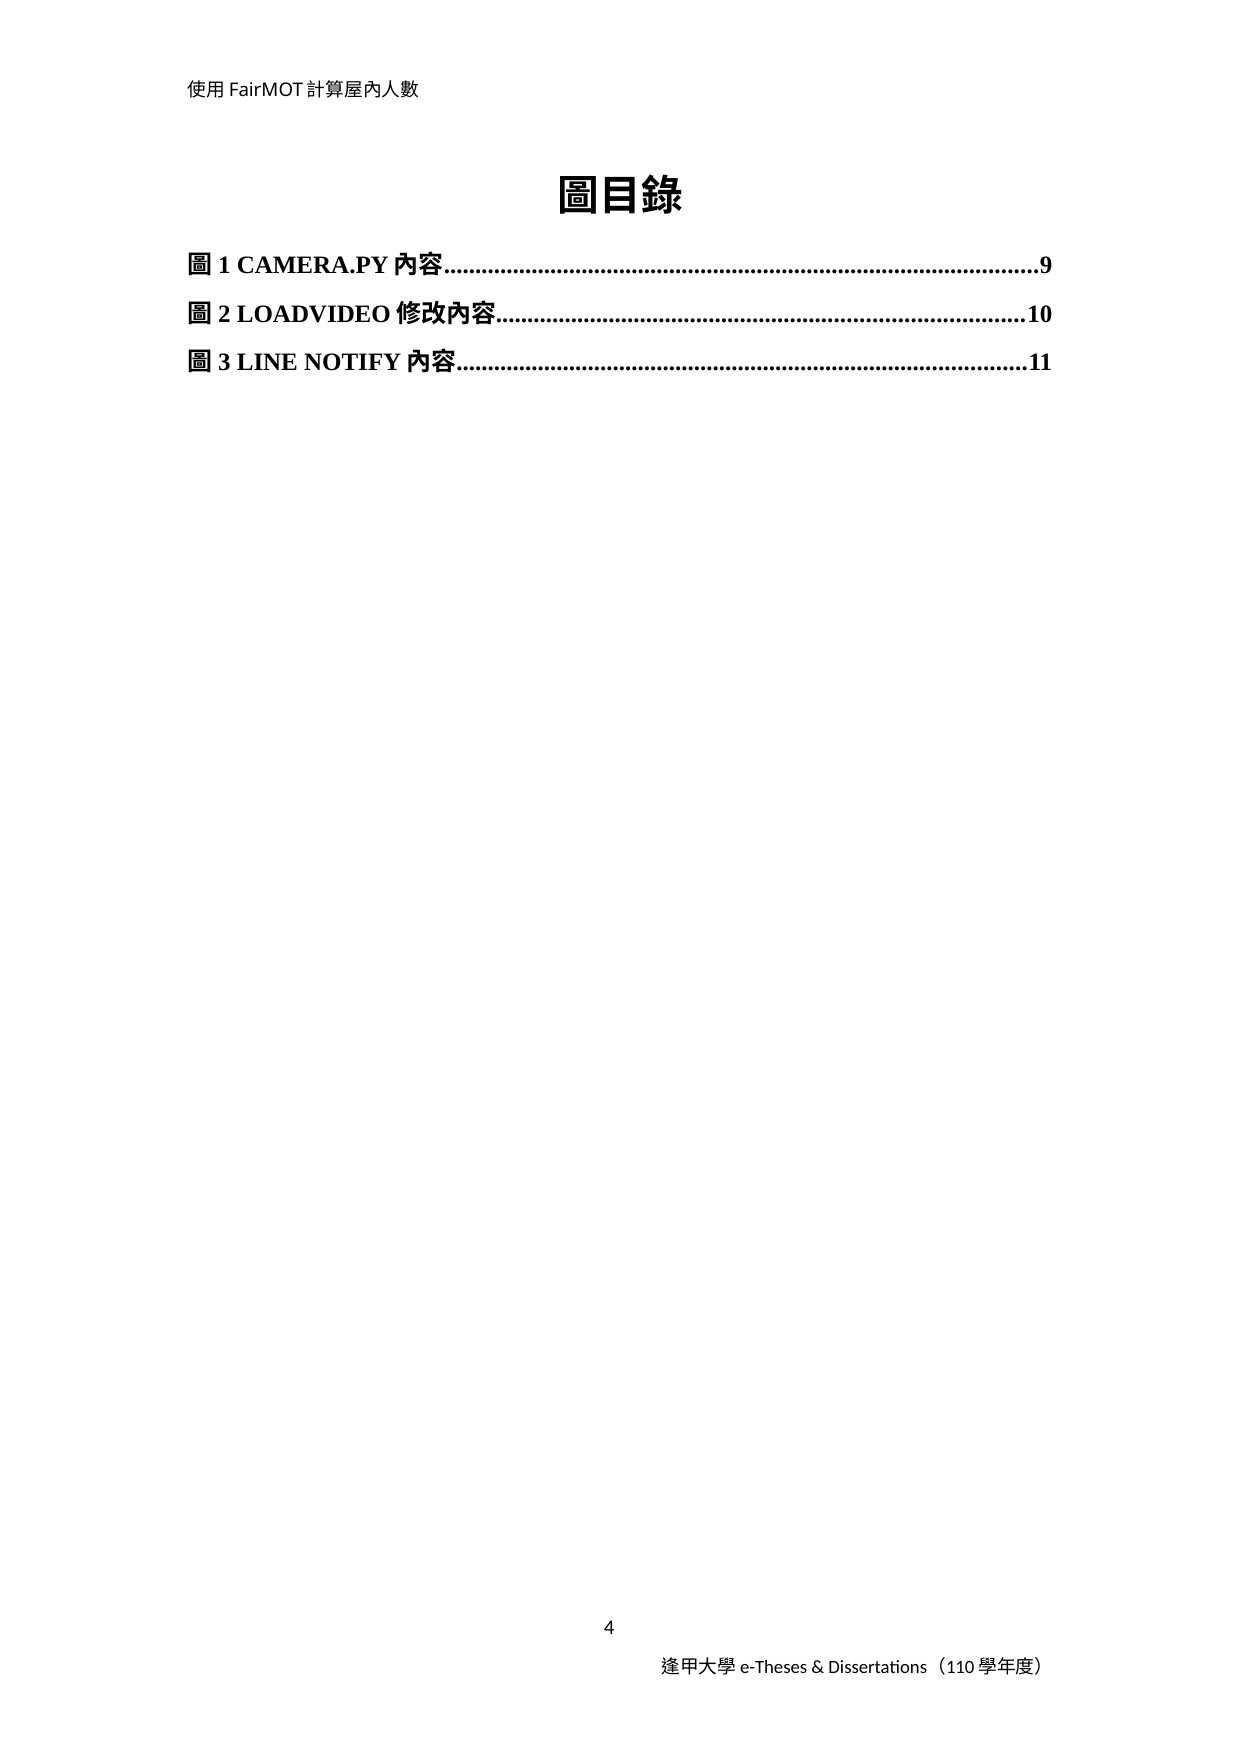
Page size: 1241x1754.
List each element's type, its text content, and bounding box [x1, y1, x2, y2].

text 圖 3 line notify內容 11 [187, 342, 1053, 378]
text 圖目錄 [187, 162, 1053, 223]
text 圖 1 camera.py內容 9 [187, 244, 1053, 281]
text 圖 2 loadvideo修改內容 10 [187, 293, 1053, 329]
